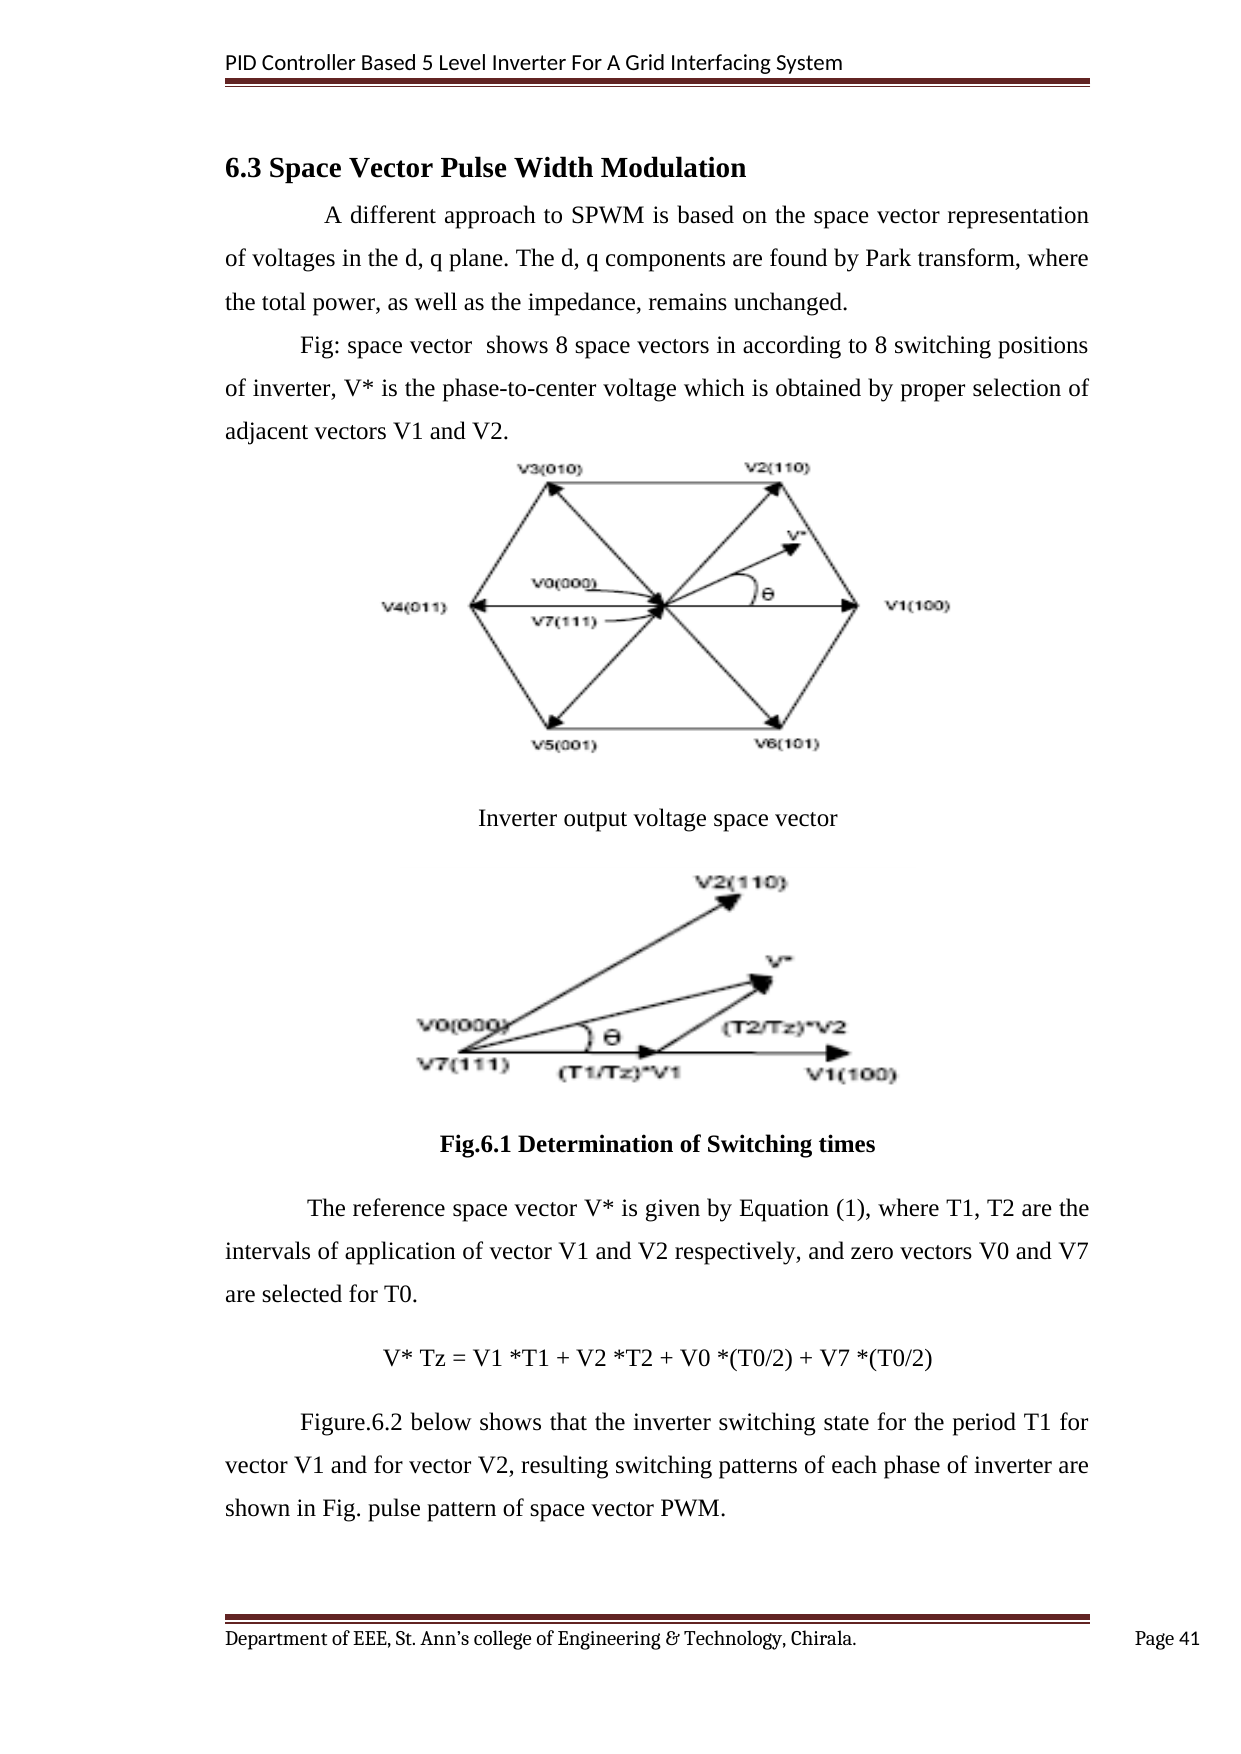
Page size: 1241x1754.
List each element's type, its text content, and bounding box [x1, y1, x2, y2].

text A different approach to SPWM is based on the space vector representation of voltages in the d, q plane. The d, q components are found by Park transform, where the total power, as well as the impedance, remains unchanged. [225, 200, 1090, 315]
text Fig: space vector shows 8 space vectors in according to 8 switching positions of inverter, V* is the phase-to-center voltage which is obtained by proper selection of adjacent vectors V1 and V2. [225, 330, 1090, 445]
text V* Tz = V1 *T1 + V2 *T2 + V0 *(T0/2) + V7 *(T0/2) [225, 1343, 1090, 1372]
picture [358, 459, 957, 769]
text 6.3 Space Vector Pulse Width Modulation [225, 150, 1090, 183]
picture [399, 866, 916, 1095]
text Inverter output voltage space vector [225, 803, 1090, 832]
text Fig.6.1 Determination of Switching times [225, 1129, 1090, 1158]
text The reference space vector V* is given by Equation (1), where T1, T2 are the intervals of application of vector V1 and V2 respectively, and zero vectors V0 and V7 are selected for T0. [225, 1193, 1090, 1308]
text Figure.6.2 below shows that the inverter switching state for the period T1 for vector V1 and for vector V2, resulting switching patterns of each phase of inverter are shown in Fig. pulse pattern of space vector PWM. [225, 1407, 1090, 1522]
